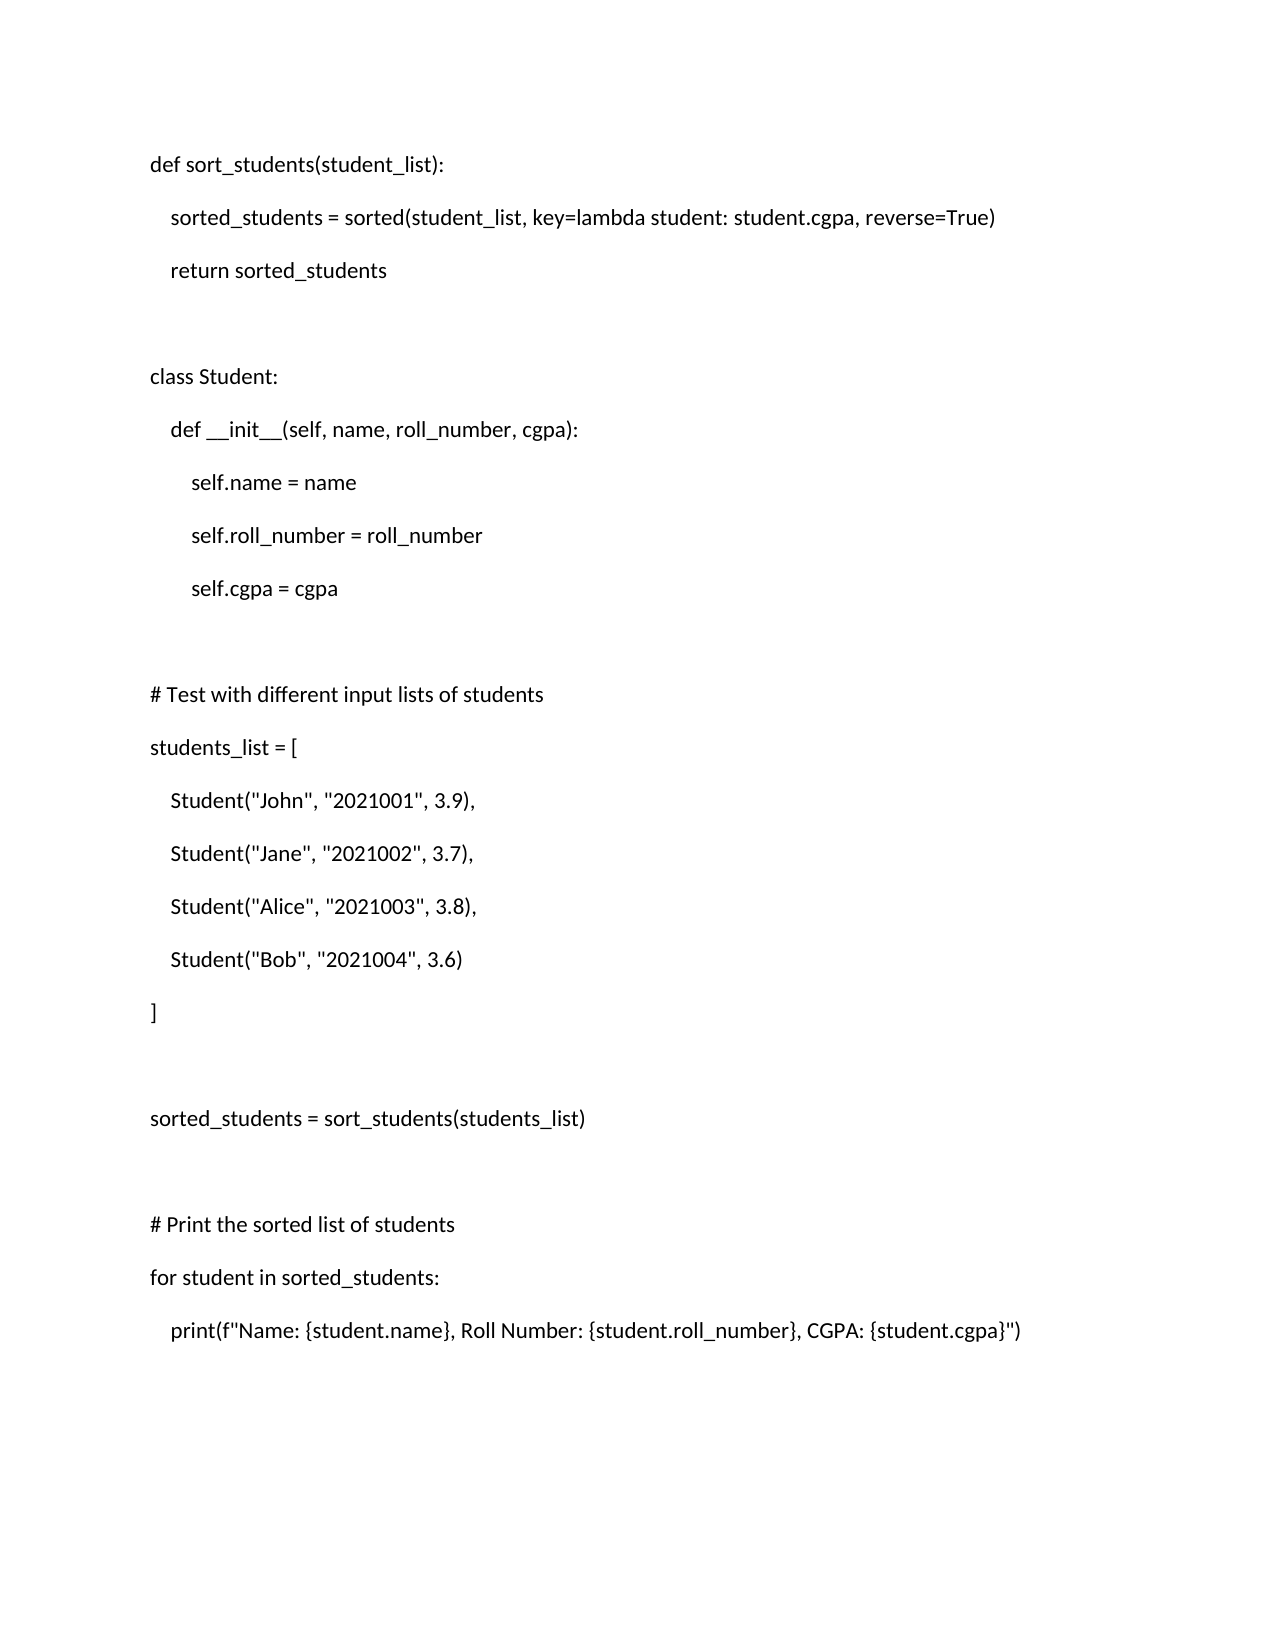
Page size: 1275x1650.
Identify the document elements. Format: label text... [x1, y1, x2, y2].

text # Print the sorted list of students [150, 1210, 1125, 1238]
text ] [150, 998, 1125, 1026]
text self.cgpa = cgpa [150, 574, 1125, 602]
text class Student: [150, 362, 1125, 390]
text Student("John", "2021001", 3.9), [150, 786, 1125, 814]
text # Test with different input lists of students [150, 680, 1125, 708]
text sorted_students = sort_students(students_list) [150, 1104, 1125, 1132]
text def sort_students(student_list): [150, 150, 1125, 178]
text sorted_students = sorted(student_list, key=lambda student: student.cgpa, reverse=True) [150, 203, 1125, 231]
text Student("Bob", "2021004", 3.6) [150, 945, 1125, 973]
text students_list = [ [150, 733, 1125, 761]
text def __init__(self, name, roll_number, cgpa): [150, 415, 1125, 443]
text self.name = name [150, 468, 1125, 496]
text return sorted_students [150, 256, 1125, 284]
text Student("Alice", "2021003", 3.8), [150, 892, 1125, 920]
text Student("Jane", "2021002", 3.7), [150, 839, 1125, 867]
text print(f"Name: {student.name}, Roll Number: {student.roll_number}, CGPA: {student.cgpa}") [150, 1316, 1125, 1344]
text self.roll_number = roll_number [150, 521, 1125, 549]
text for student in sorted_students: [150, 1263, 1125, 1291]
